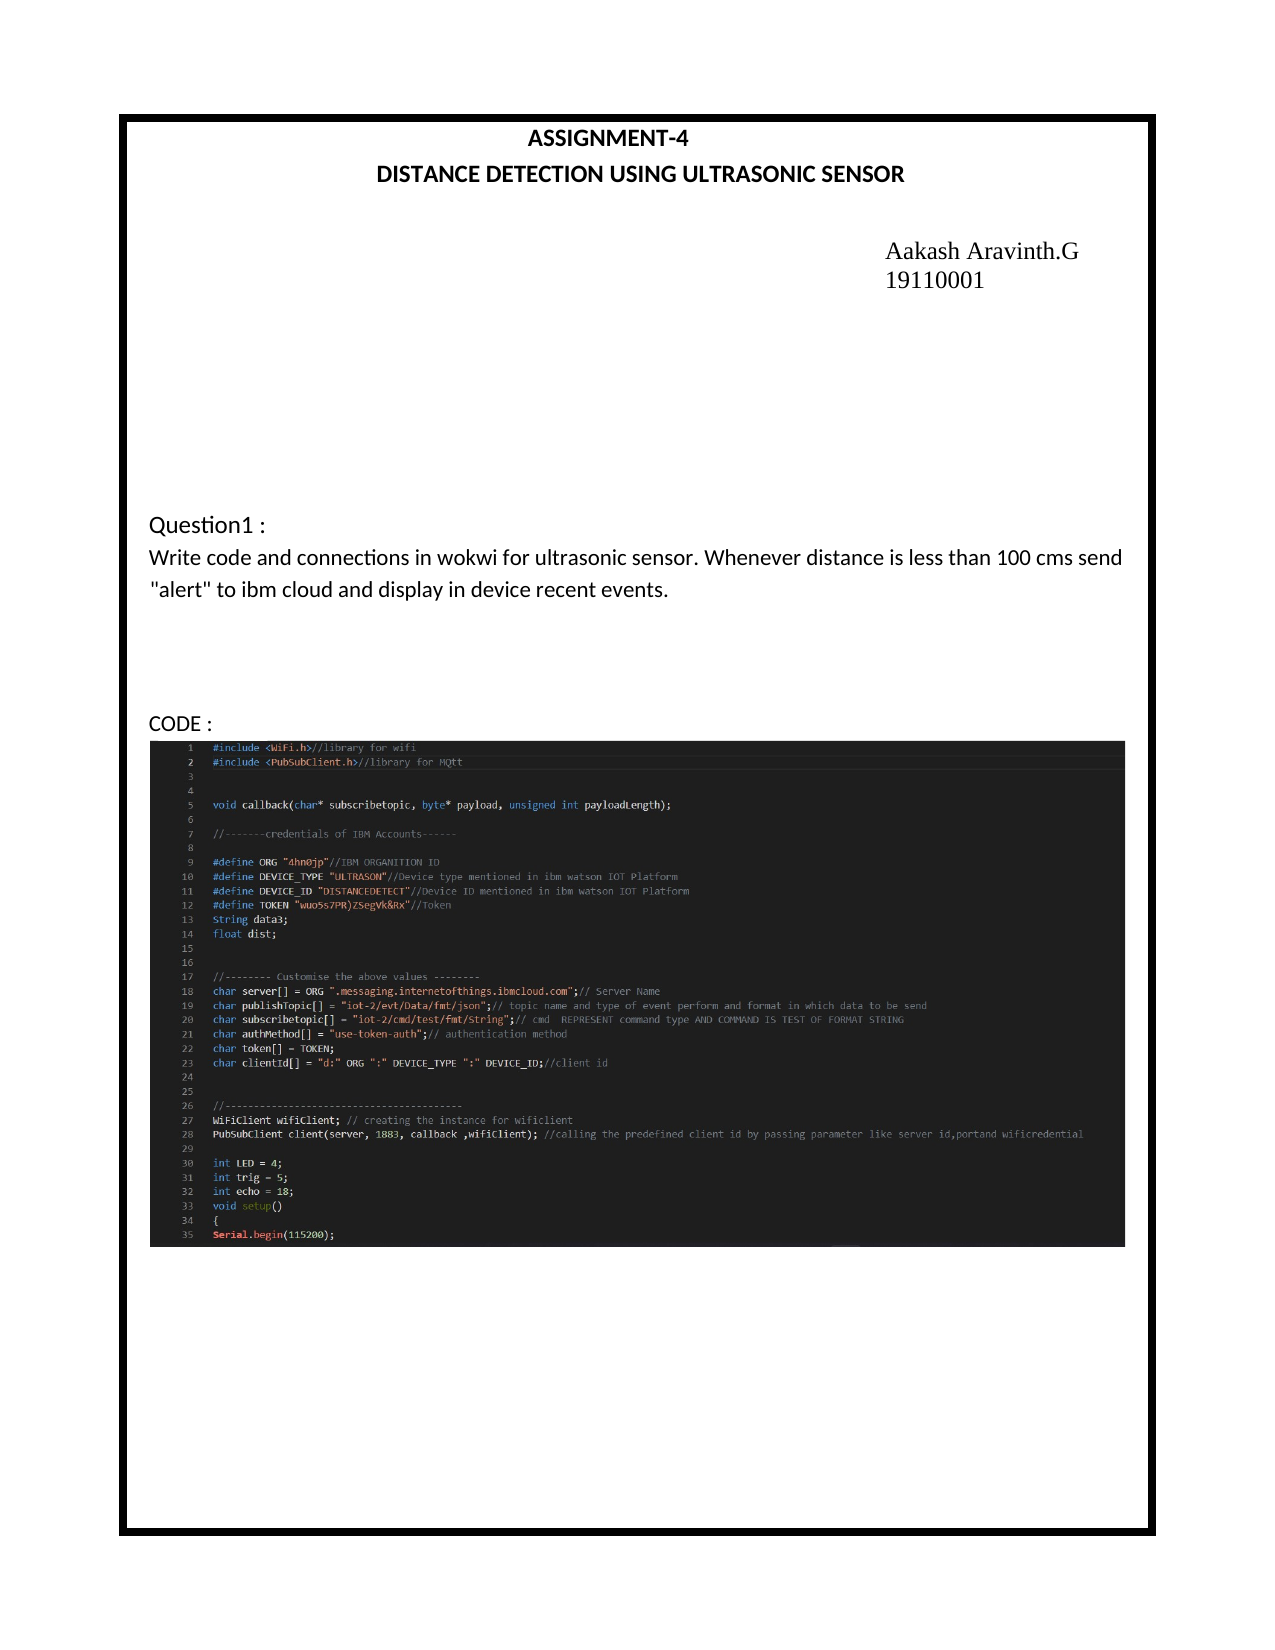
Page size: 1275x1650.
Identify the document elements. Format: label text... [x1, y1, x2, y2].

text Question1 : [148, 509, 1244, 539]
text ASSIGNMENT-4 [150, 122, 1067, 152]
text DISTANCE DETECTION USING ULTRASONIC SENSOR [150, 158, 1131, 188]
text Aakash Aravinth.G 19110001 [885, 236, 1180, 294]
text CODE : [148, 709, 1161, 737]
picture [150, 740, 1125, 1247]
text Write code and connections in wokwi for ultrasonic sensor. Whenever distance is less than 100 cms send "alert" to ibm cloud and display in device recent events. [148, 543, 1161, 603]
